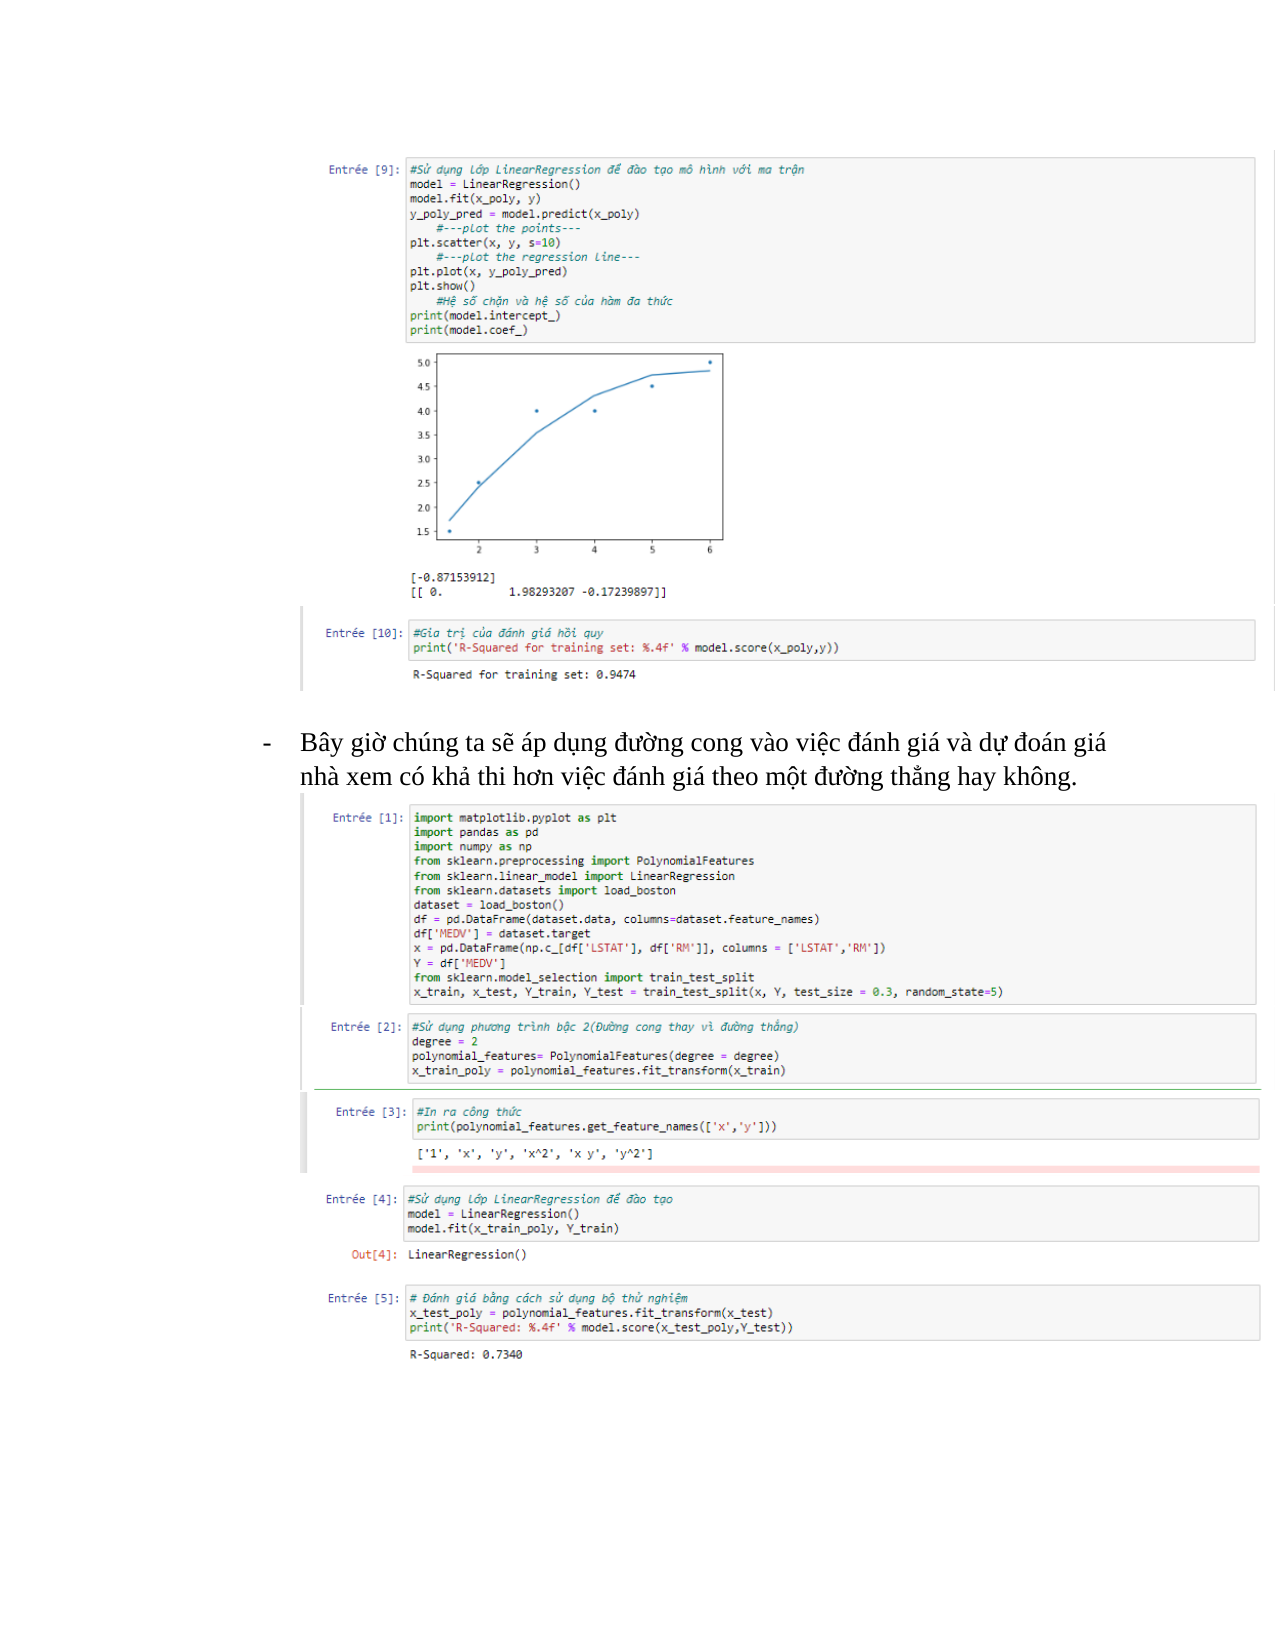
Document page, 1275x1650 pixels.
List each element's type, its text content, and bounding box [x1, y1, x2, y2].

picture [300, 793, 1275, 1005]
picture [300, 1175, 1275, 1269]
picture [300, 1007, 1275, 1090]
picture [300, 150, 1275, 604]
picture [300, 1271, 1275, 1369]
picture [300, 606, 1275, 691]
list Bây giờ chúng ta sẽ áp dụng đường cong vào việc đánh giá và dự đoán giá nhà xem có khả thi hơn việc đánh giá theo một đường thẳng hay không. [262, 726, 1125, 791]
picture [300, 1092, 1275, 1173]
